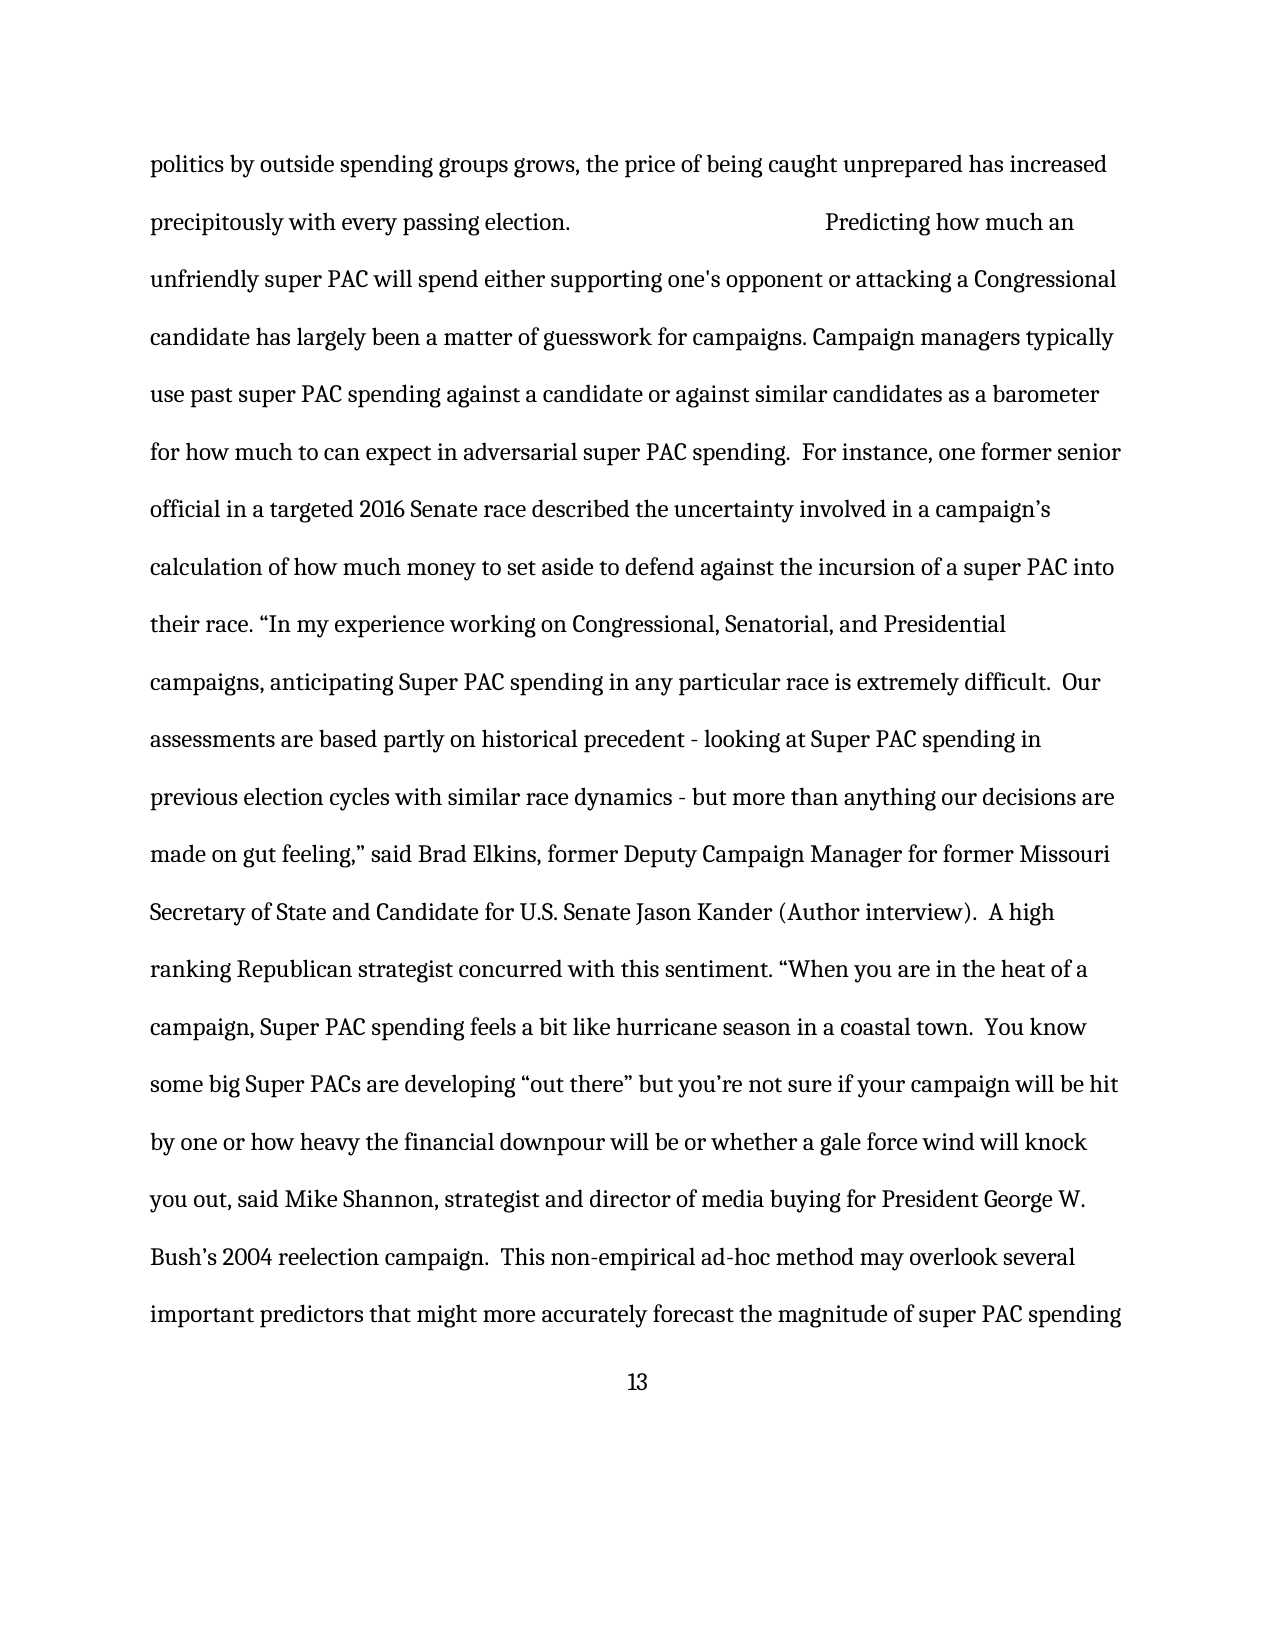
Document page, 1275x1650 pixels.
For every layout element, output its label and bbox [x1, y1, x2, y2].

text [150, 150, 1125, 1329]
